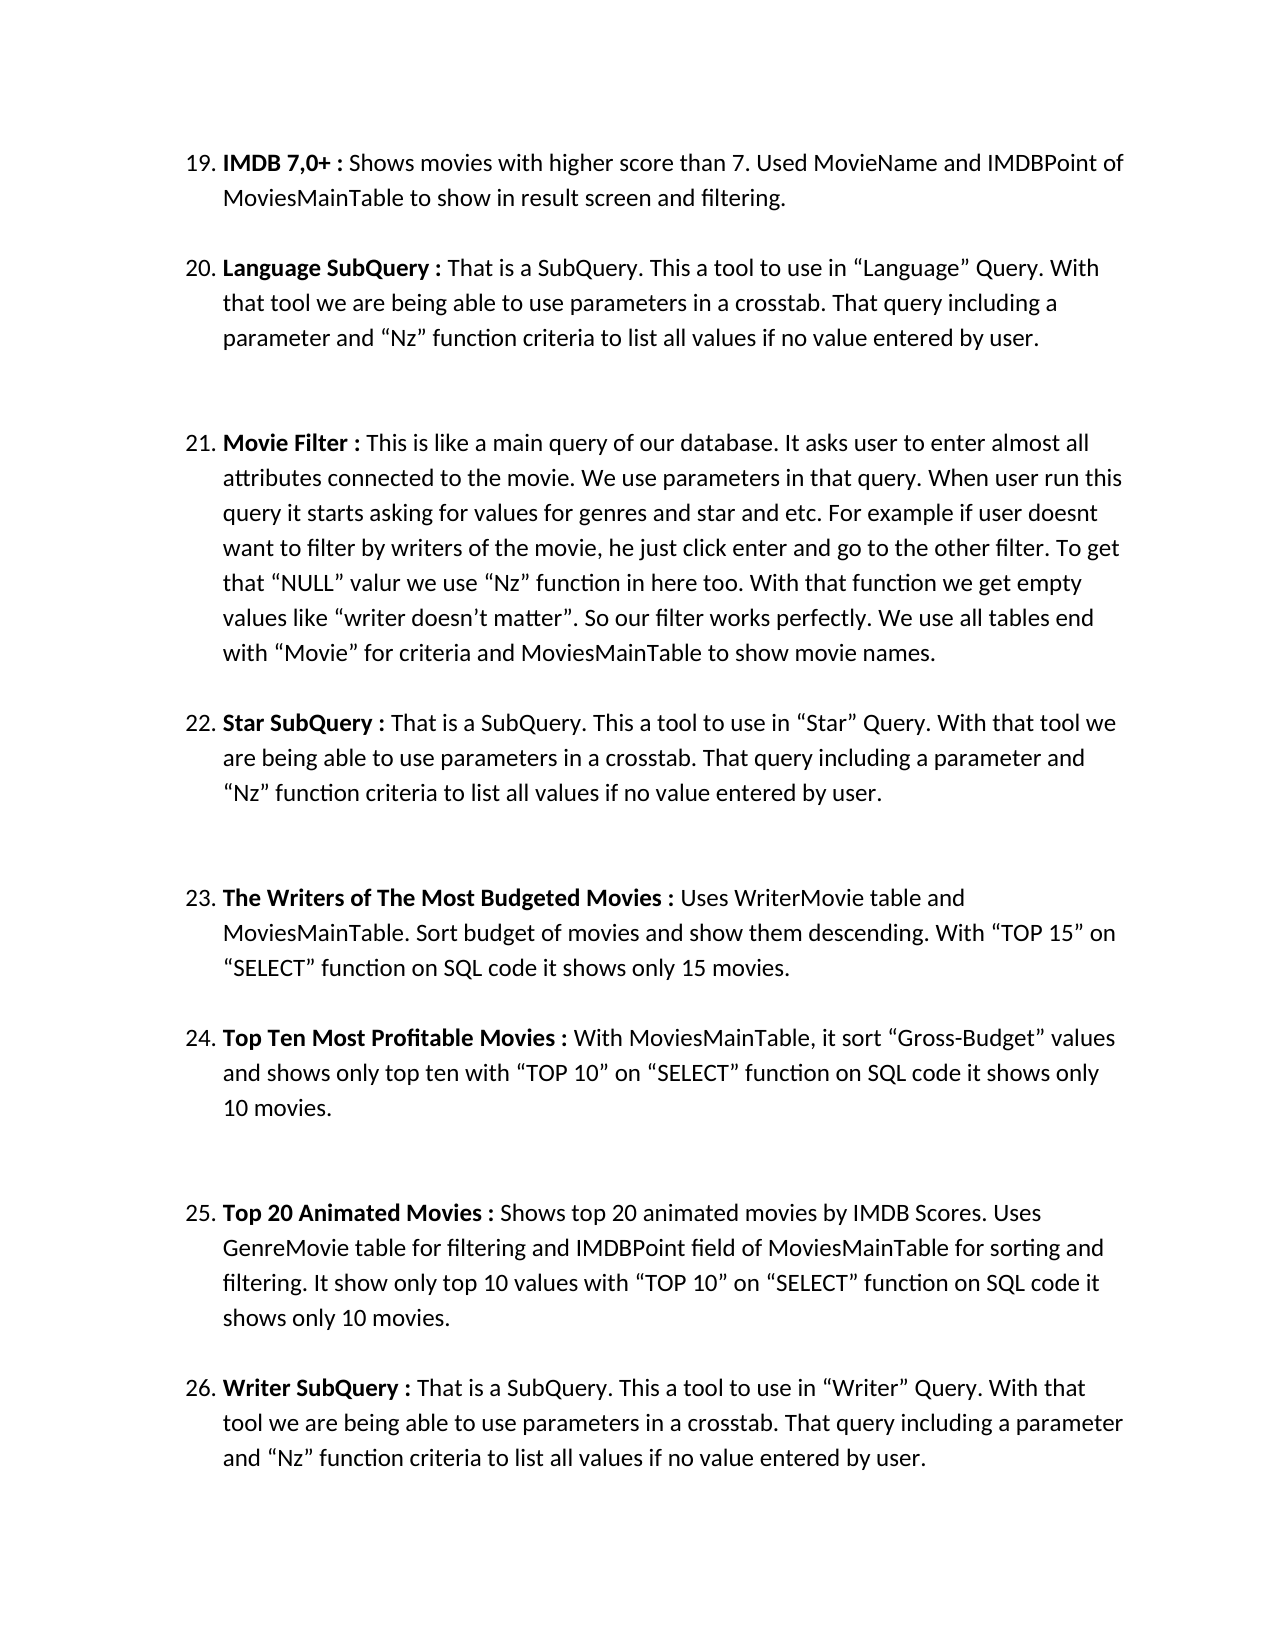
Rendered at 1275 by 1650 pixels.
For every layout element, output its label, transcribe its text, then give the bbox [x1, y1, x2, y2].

list Language SubQuery : That is a SubQuery. This a tool to use in “Language” Query. With that tool we are being able to use parameters in a crosstab. That query including a parameter and “Nz” function criteria to list all values if no value entered by user. [185, 253, 1127, 353]
list Top Ten Most Profitable Movies : With MoviesMainTable, it sort “Gross-Budget” values and shows only top ten with “TOP 10” on “SELECT” function on SQL code it shows only 10 movies. [185, 1023, 1127, 1123]
list Writer SubQuery : That is a SubQuery. This a tool to use in “Writer” Query. With that tool we are being able to use parameters in a crosstab. That query including a parameter and “Nz” function criteria to list all values if no value entered by user. [185, 1373, 1127, 1473]
list Movie Filter : This is like a main query of our database. It asks user to enter almost all attributes connected to the movie. We use parameters in that query. When user run this query it starts asking for values for genres and star and etc. For example if user doesnt want to filter by writers of the movie, he just click enter and go to the other filter. To get that “NULL” valur we use “Nz” function in here too. With that function we get empty values like “writer doesn’t matter”. So our filter works perfectly. We use all tables end with “Movie” for criteria and MoviesMainTable to show movie names. [185, 428, 1127, 668]
list IMDB 7,0+ : Shows movies with higher score than 7. Used MovieName and IMDBPoint of MoviesMainTable to show in result screen and filtering. [185, 148, 1127, 213]
list The Writers of The Most Budgeted Movies : Uses WriterMovie table and MoviesMainTable. Sort budget of movies and show them descending. With “TOP 15” on “SELECT” function on SQL code it shows only 15 movies. [185, 883, 1127, 983]
list Top 20 Animated Movies : Shows top 20 animated movies by IMDB Scores. Uses GenreMovie table for filtering and IMDBPoint field of MoviesMainTable for sorting and filtering. It show only top 10 values with “TOP 10” on “SELECT” function on SQL code it shows only 10 movies. [185, 1198, 1127, 1333]
list Star SubQuery : That is a SubQuery. This a tool to use in “Star” Query. With that tool we are being able to use parameters in a crosstab. That query including a parameter and “Nz” function criteria to list all values if no value entered by user. [185, 708, 1127, 808]
